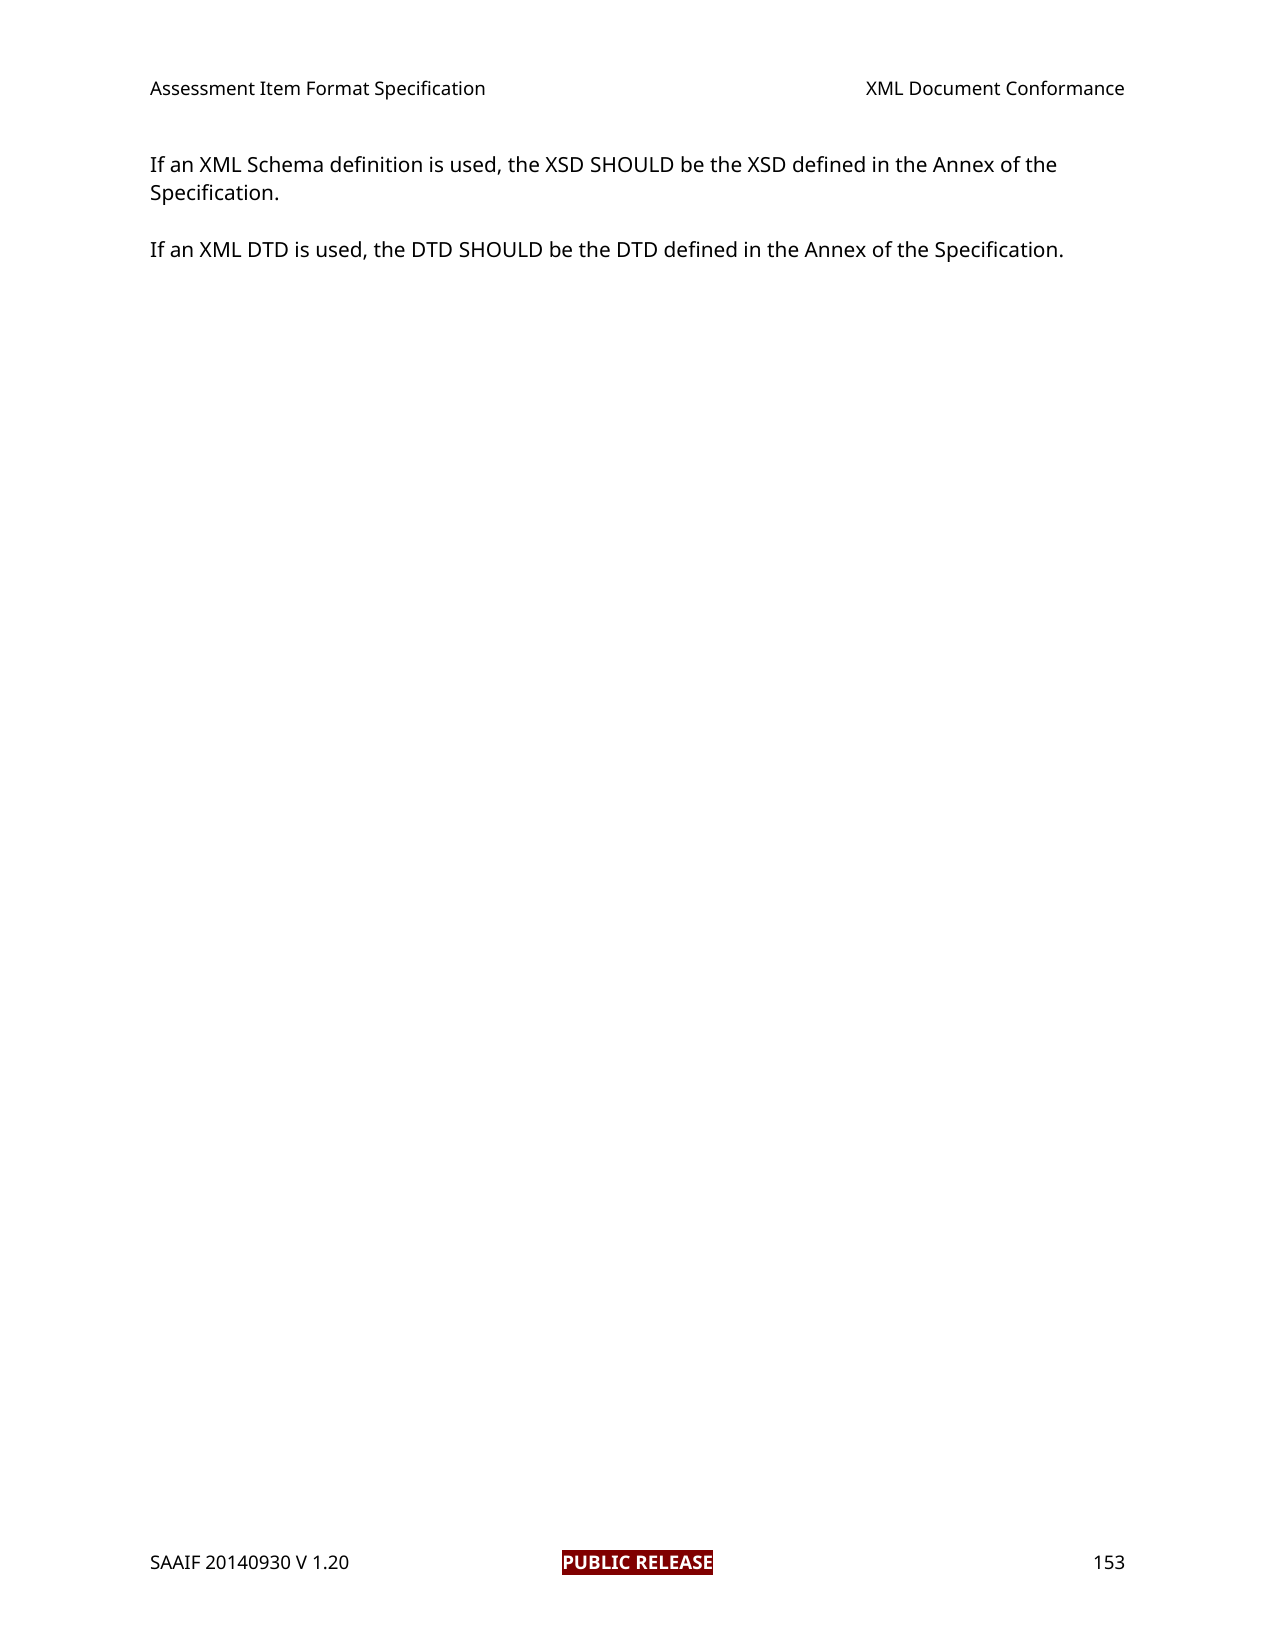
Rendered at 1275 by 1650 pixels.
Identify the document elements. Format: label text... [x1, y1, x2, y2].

text If an XML DTD is used, the DTD SHOULD be the DTD defined in the Annex of the Specification. [150, 235, 1125, 264]
text If an XML Schema definition is used, the XSD SHOULD be the XSD defined in the Annex of the Specification. [150, 150, 1125, 207]
